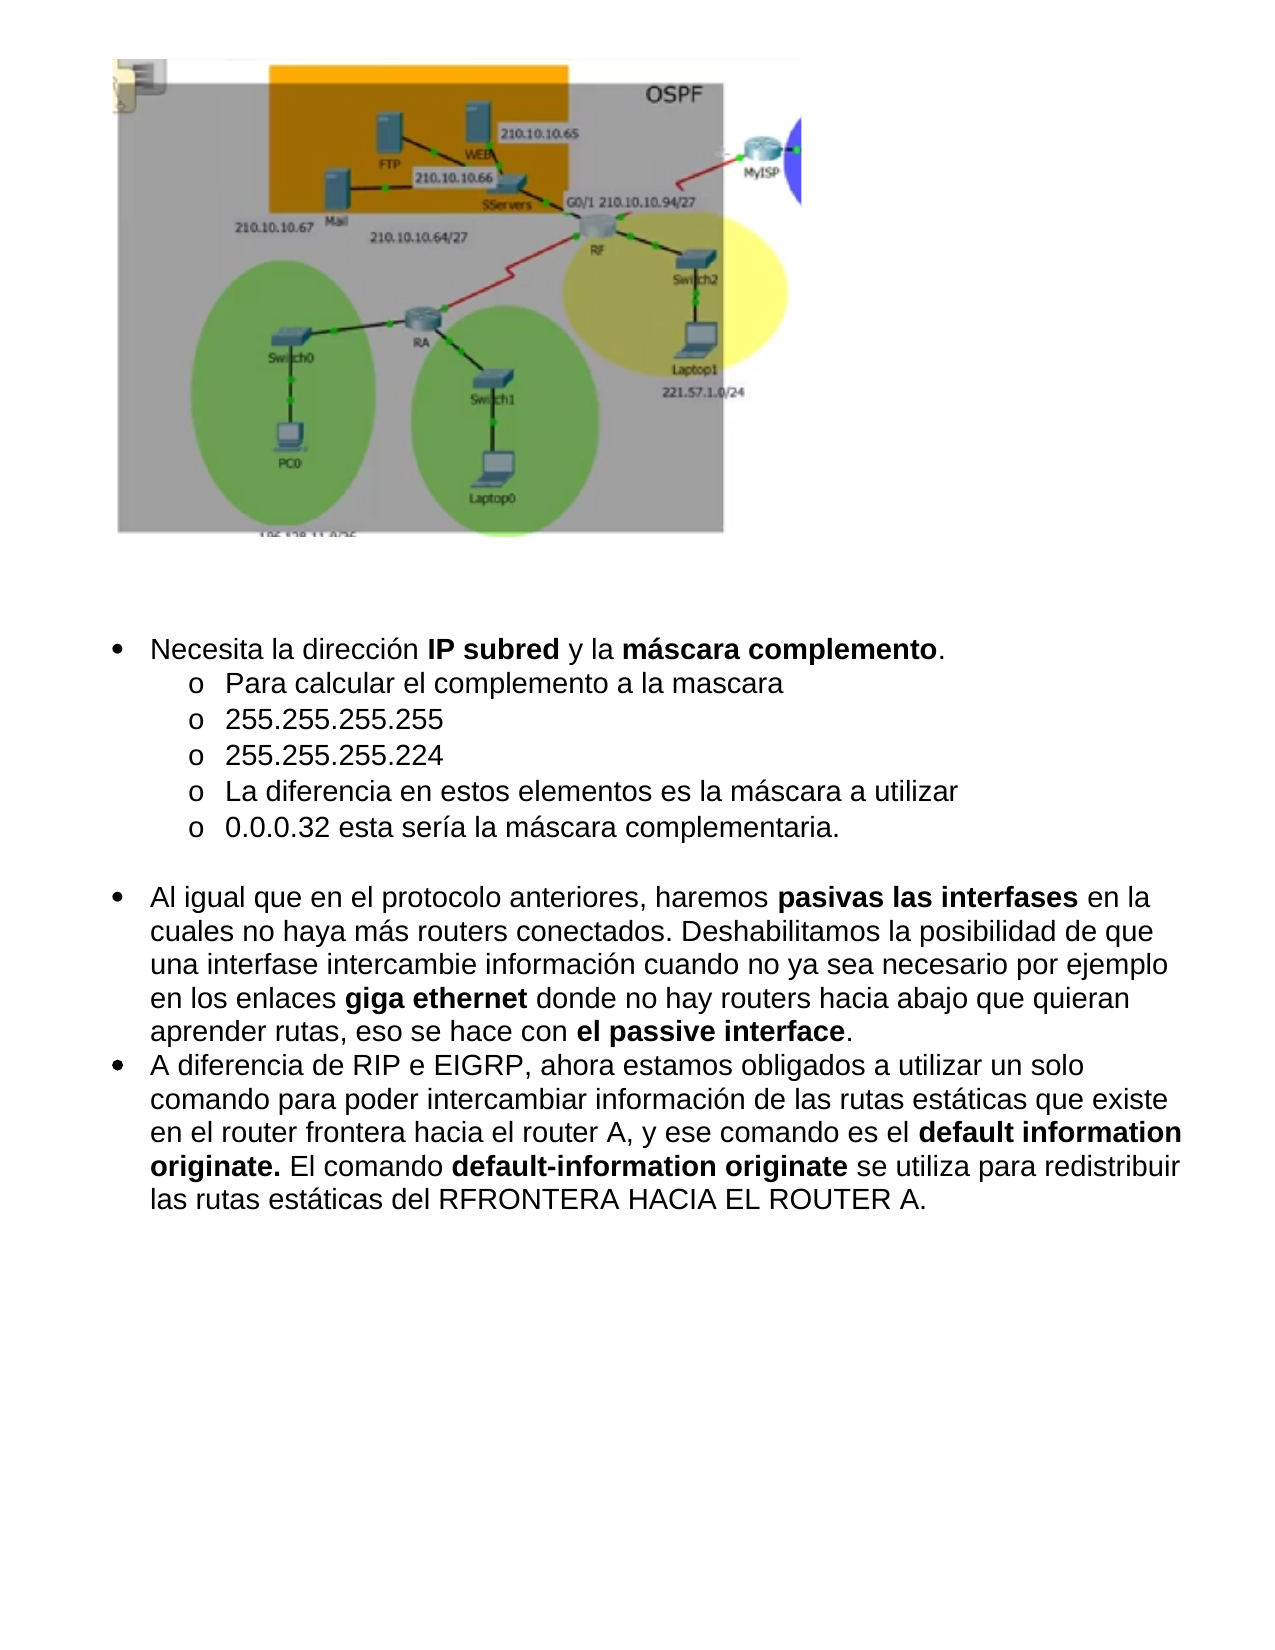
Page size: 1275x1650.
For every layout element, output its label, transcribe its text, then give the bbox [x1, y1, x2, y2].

list A diferencia de RIP e EIGRP, ahora estamos obligados a utilizar un solo comando para poder intercambiar información de las rutas estáticas que existe en el router frontera hacia el router A, y ese comando es el default information originate. El comando default-information originate se utiliza para redistribuir las rutas estáticas del RFRONTERA HACIA EL ROUTER A. [112, 1048, 1200, 1216]
list 0.0.0.32 esta sería la máscara complementaria. [187, 810, 1200, 846]
list La diferencia en estos elementos es la máscara a utilizar [187, 774, 1200, 810]
list Necesita la dirección IP subred y la máscara complemento. [112, 632, 1200, 666]
list Al igual que en el protocolo anteriores, haremos pasivas las interfases en la cuales no haya más routers conectados. Deshabilitamos la posibilidad de que una interfase intercambie información cuando no ya sea necesario por ejemplo en los enlaces giga ethernet donde no hay routers hacia abajo que quieran aprender rutas, eso se hace con el passive interface. [112, 880, 1200, 1048]
list 255.255.255.224 [187, 738, 1200, 774]
list Para calcular el complemento a la mascara [187, 666, 1200, 702]
list 255.255.255.255 [187, 702, 1200, 738]
picture [112, 59, 802, 537]
